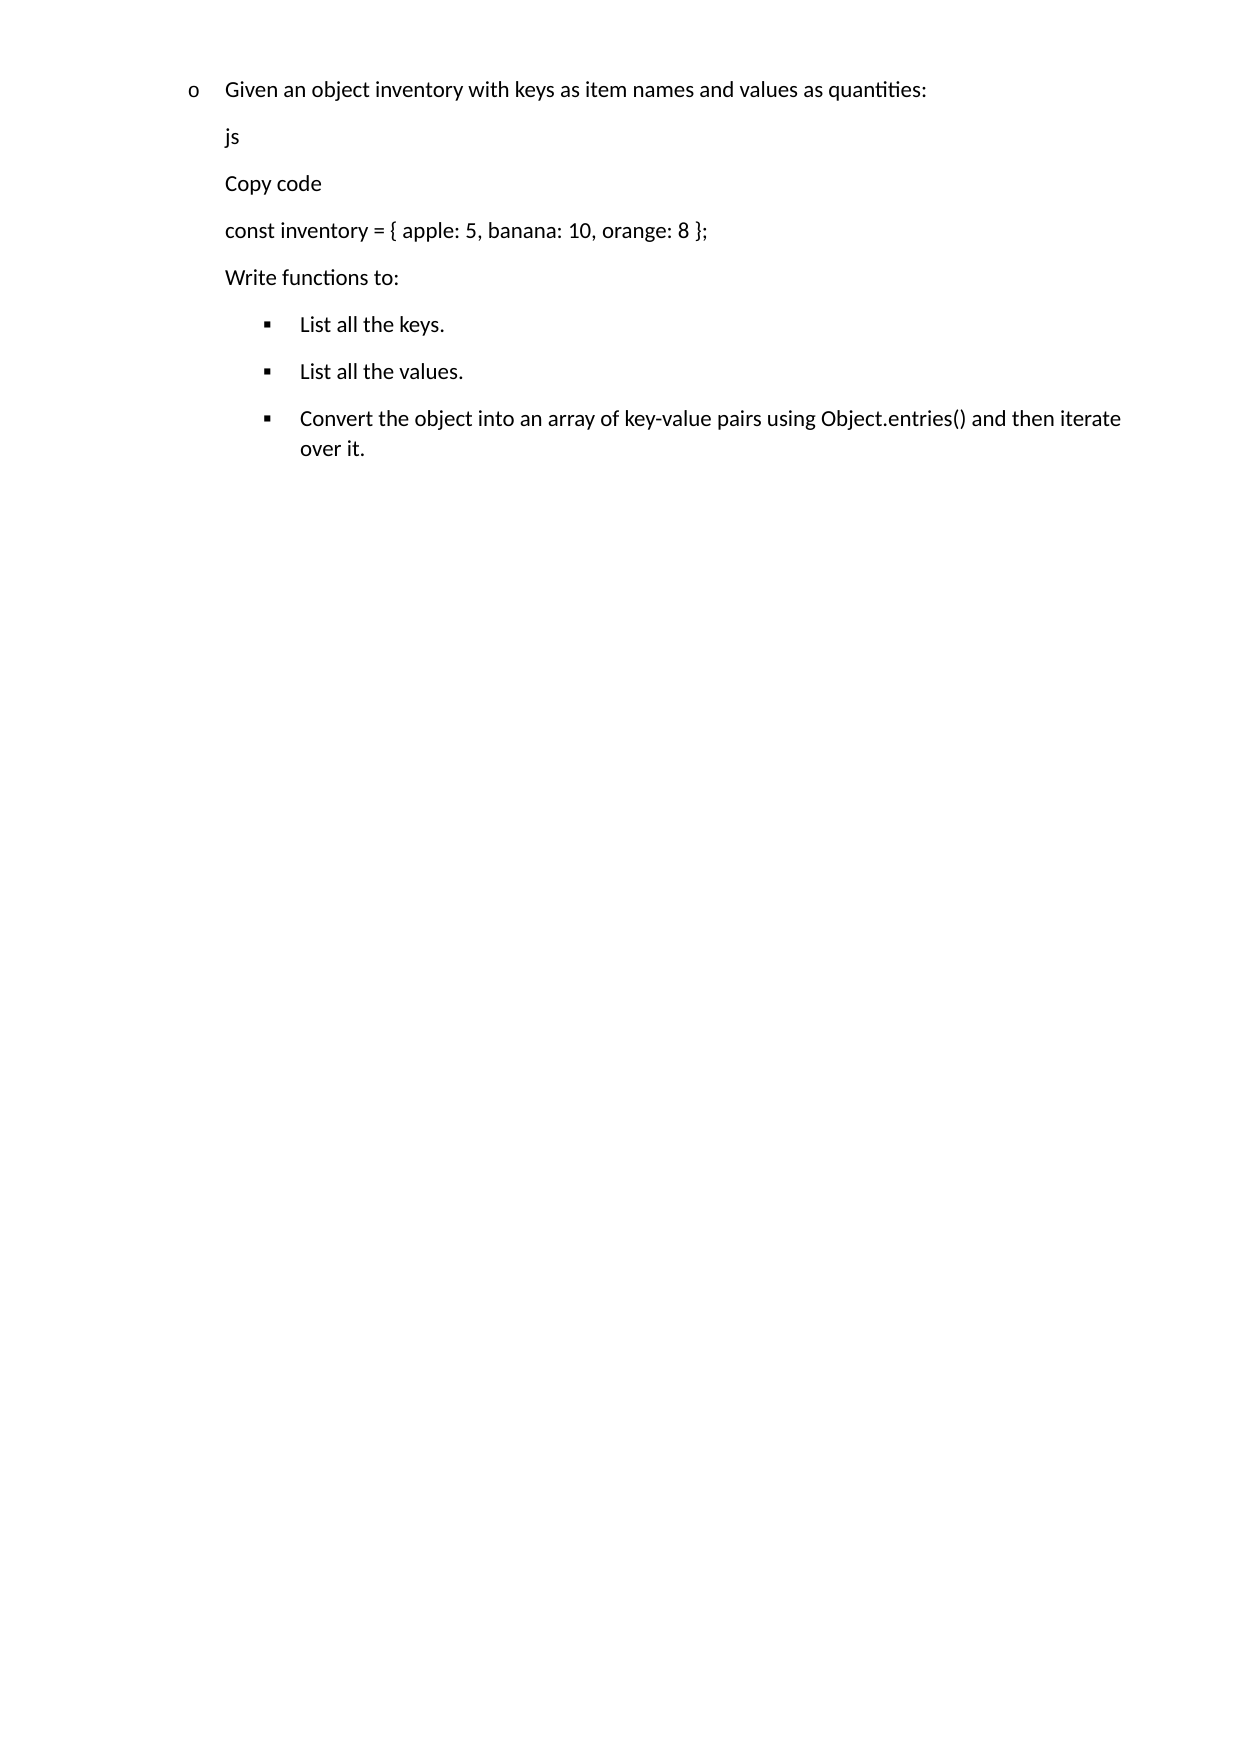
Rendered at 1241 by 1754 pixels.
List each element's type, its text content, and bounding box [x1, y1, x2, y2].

list Given an object inventory with keys as item names and values as quantities: [187, 75, 1165, 103]
list Convert the object into an array of key-value pairs using Object.entries() and then iterate over it. [262, 404, 1165, 462]
list List all the keys. [262, 310, 1165, 338]
list List all the values. [262, 357, 1165, 385]
text js [225, 122, 1165, 150]
text const inventory = { apple: 5, banana: 10, orange: 8 }; [225, 216, 1165, 244]
text Write functions to: [225, 263, 1165, 291]
text Copy code [225, 169, 1165, 197]
